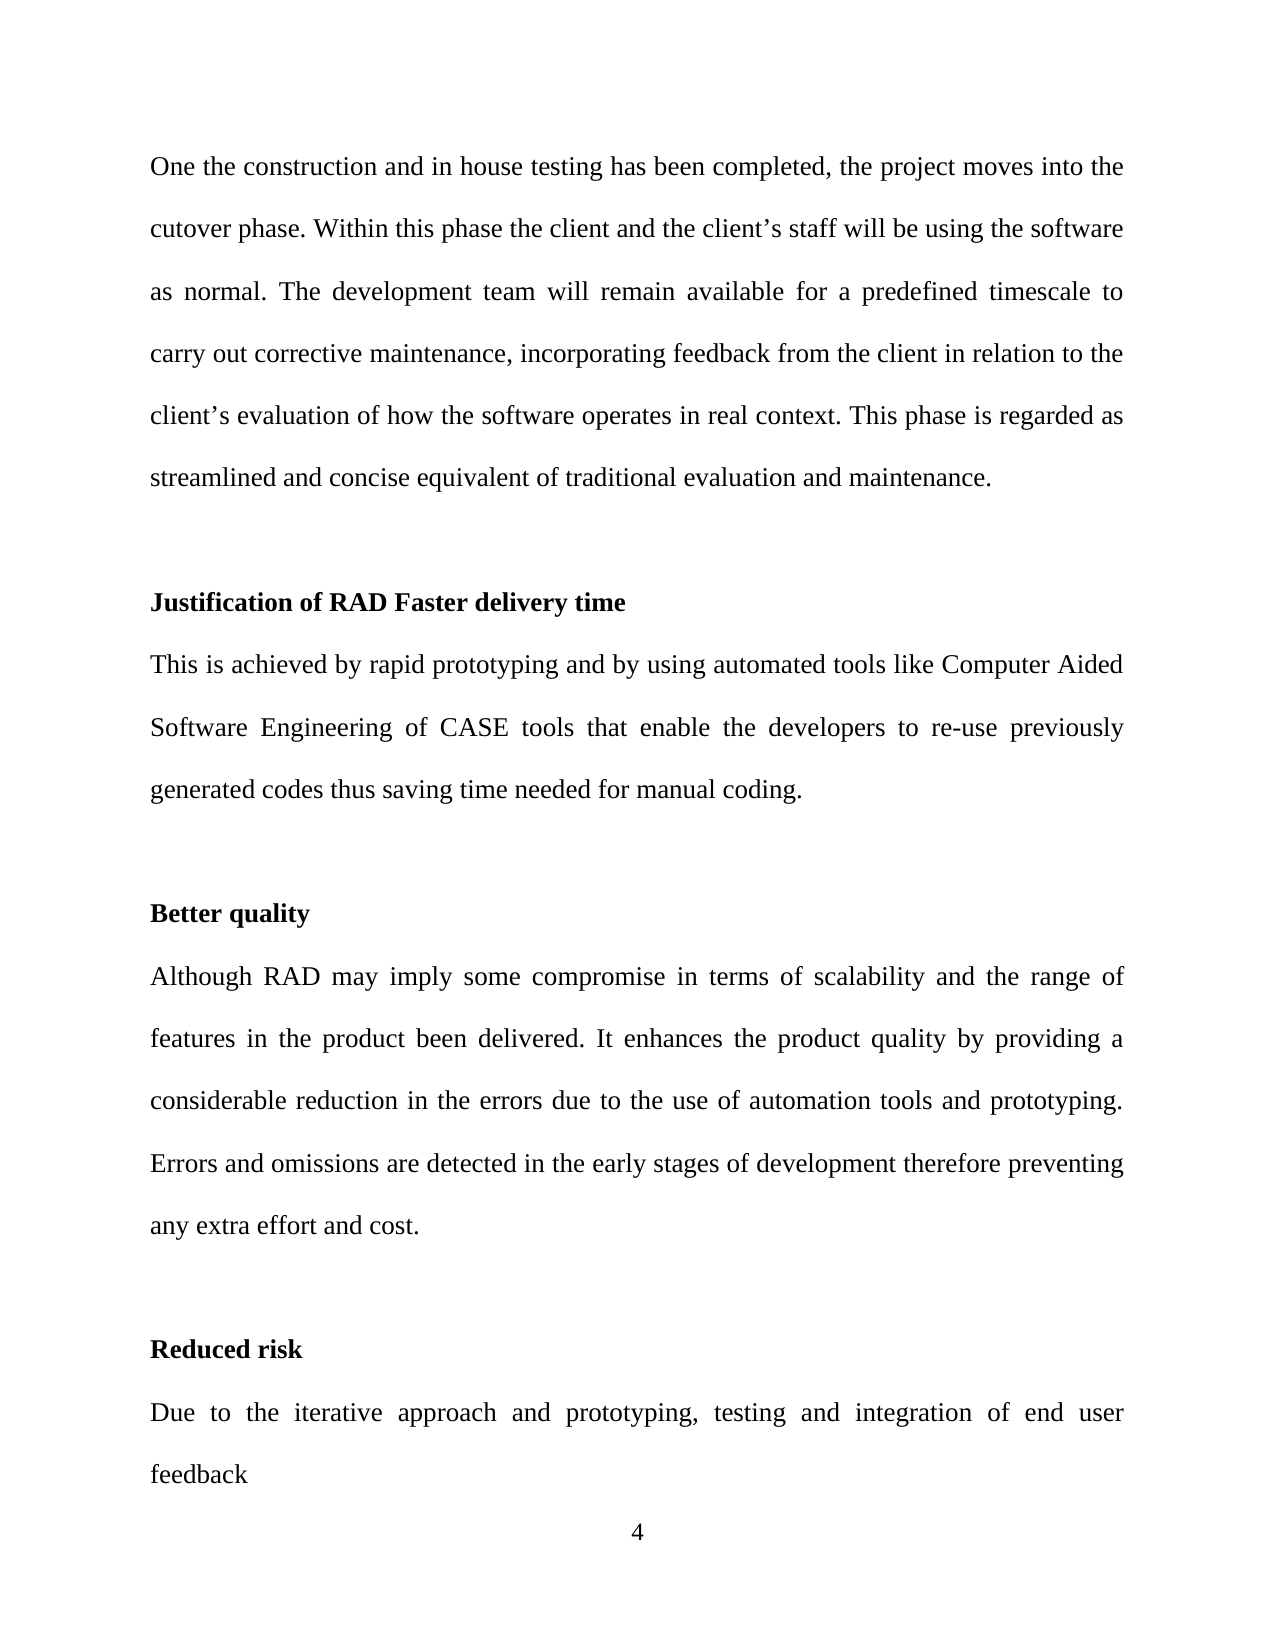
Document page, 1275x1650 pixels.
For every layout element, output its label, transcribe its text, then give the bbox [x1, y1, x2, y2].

text Although RAD may imply some compromise in terms of scalability and the range of features in the product been delivered. It enhances the product quality by providing a considerable reduction in the errors due to the use of automation tools and prototyping. Errors and omissions are detected in the early stages of development therefore preventing any extra effort and cost. [150, 960, 1125, 1240]
text Reduced risk [150, 1333, 1125, 1365]
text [150, 1396, 1125, 1489]
text Better quality [150, 897, 1125, 929]
text This is achieved by rapid prototyping and by using automated tools like Computer Aided Software Engineering of CASE tools that enable the developers to re-use previously generated codes thus saving time needed for manual coding. [150, 648, 1125, 804]
text Justification of RAD Faster delivery time [150, 586, 1125, 617]
text One the construction and in house testing has been completed, the project moves into the cutover phase. Within this phase the client and the client’s staff will be using the software as normal. The development team will remain available for a predefined timescale to carry out corrective maintenance, incorporating feedback from the client in relation to the client’s evaluation of how the software operates in real context. This phase is regarded as streamlined and concise equivalent of traditional evaluation and maintenance. [150, 150, 1125, 493]
